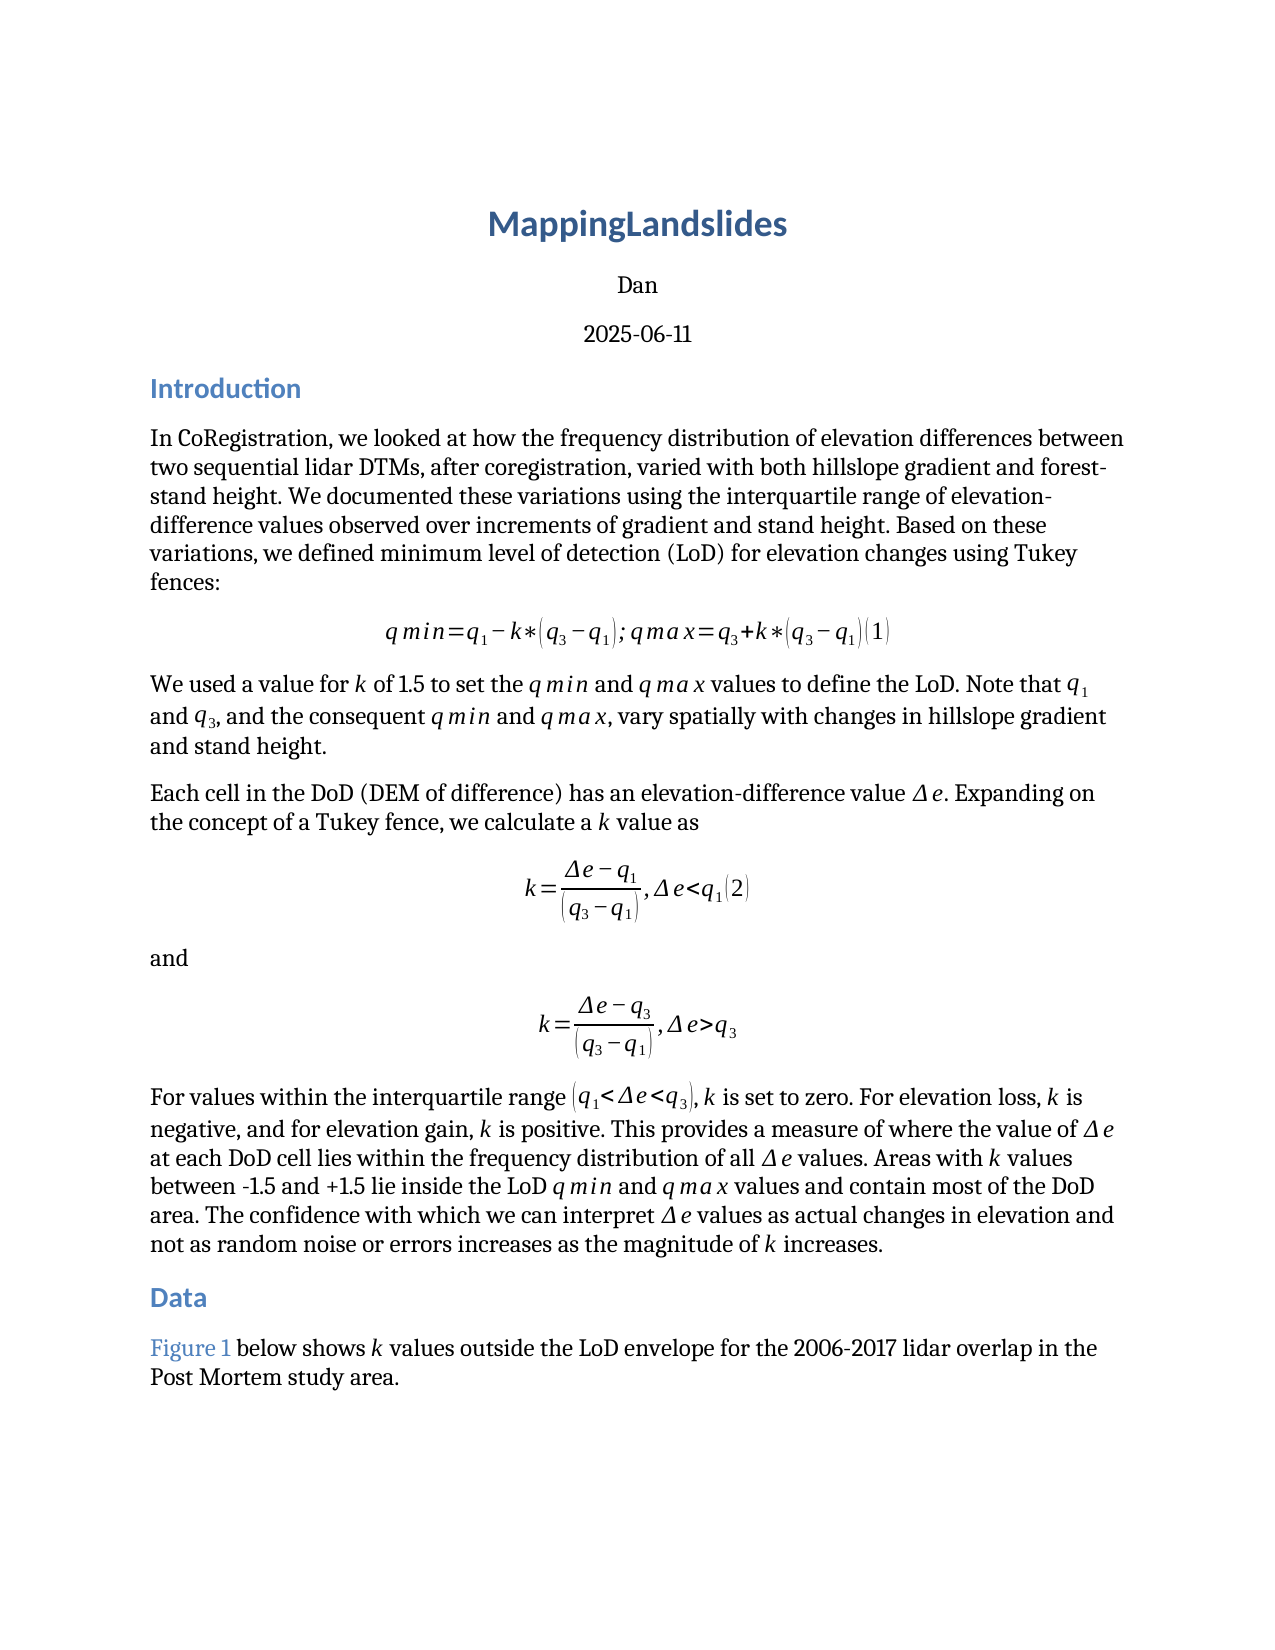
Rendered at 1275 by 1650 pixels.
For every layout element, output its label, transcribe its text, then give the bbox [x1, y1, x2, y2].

text In CoRegistration, we looked at how the frequency distribution of elevation differences between two sequential lidar DTMs, after coregistration, varied with both hillslope gradient and forest-stand height. We documented these variations using the interquartile range of elevation-difference values observed over increments of gradient and stand height. Based on these variations, we defined minimum level of detection (LoD) for elevation changes using Tukey fences: [150, 424, 1125, 597]
text We used a value for of 1.5 to set the and values to define the LoD. Note that and , and the consequent and , vary spatially with changes in hillslope gradient and stand height. [150, 669, 1125, 761]
subtitle Data [150, 1279, 1125, 1315]
text Dan [150, 271, 1125, 299]
text and [150, 944, 1125, 973]
text Figure 1 below shows values outside the LoD envelope for the 2006-2017 lidar overlap in the Post Mortem study area. [150, 1334, 1125, 1391]
text Each cell in the DoD (DEM of difference) has an elevation-difference value . Expanding on the concept of a Tukey fence, we calculate a value as [150, 779, 1125, 837]
title MappingLandslides [150, 200, 1125, 246]
text 2025-06-11 [150, 320, 1125, 349]
text For values within the interquartile range , is set to zero. For elevation loss, is negative, and for elevation gain, is positive. This provides a measure of where the value of at each DoD cell lies within the frequency distribution of all values. Areas with values between -1.5 and +1.5 lie inside the LoD and values and contain most of the DoD area. The confidence with which we can interpret values as actual changes in elevation and not as random noise or errors increases as the magnitude of increases. [150, 1080, 1125, 1258]
subtitle Introduction [150, 370, 1125, 406]
